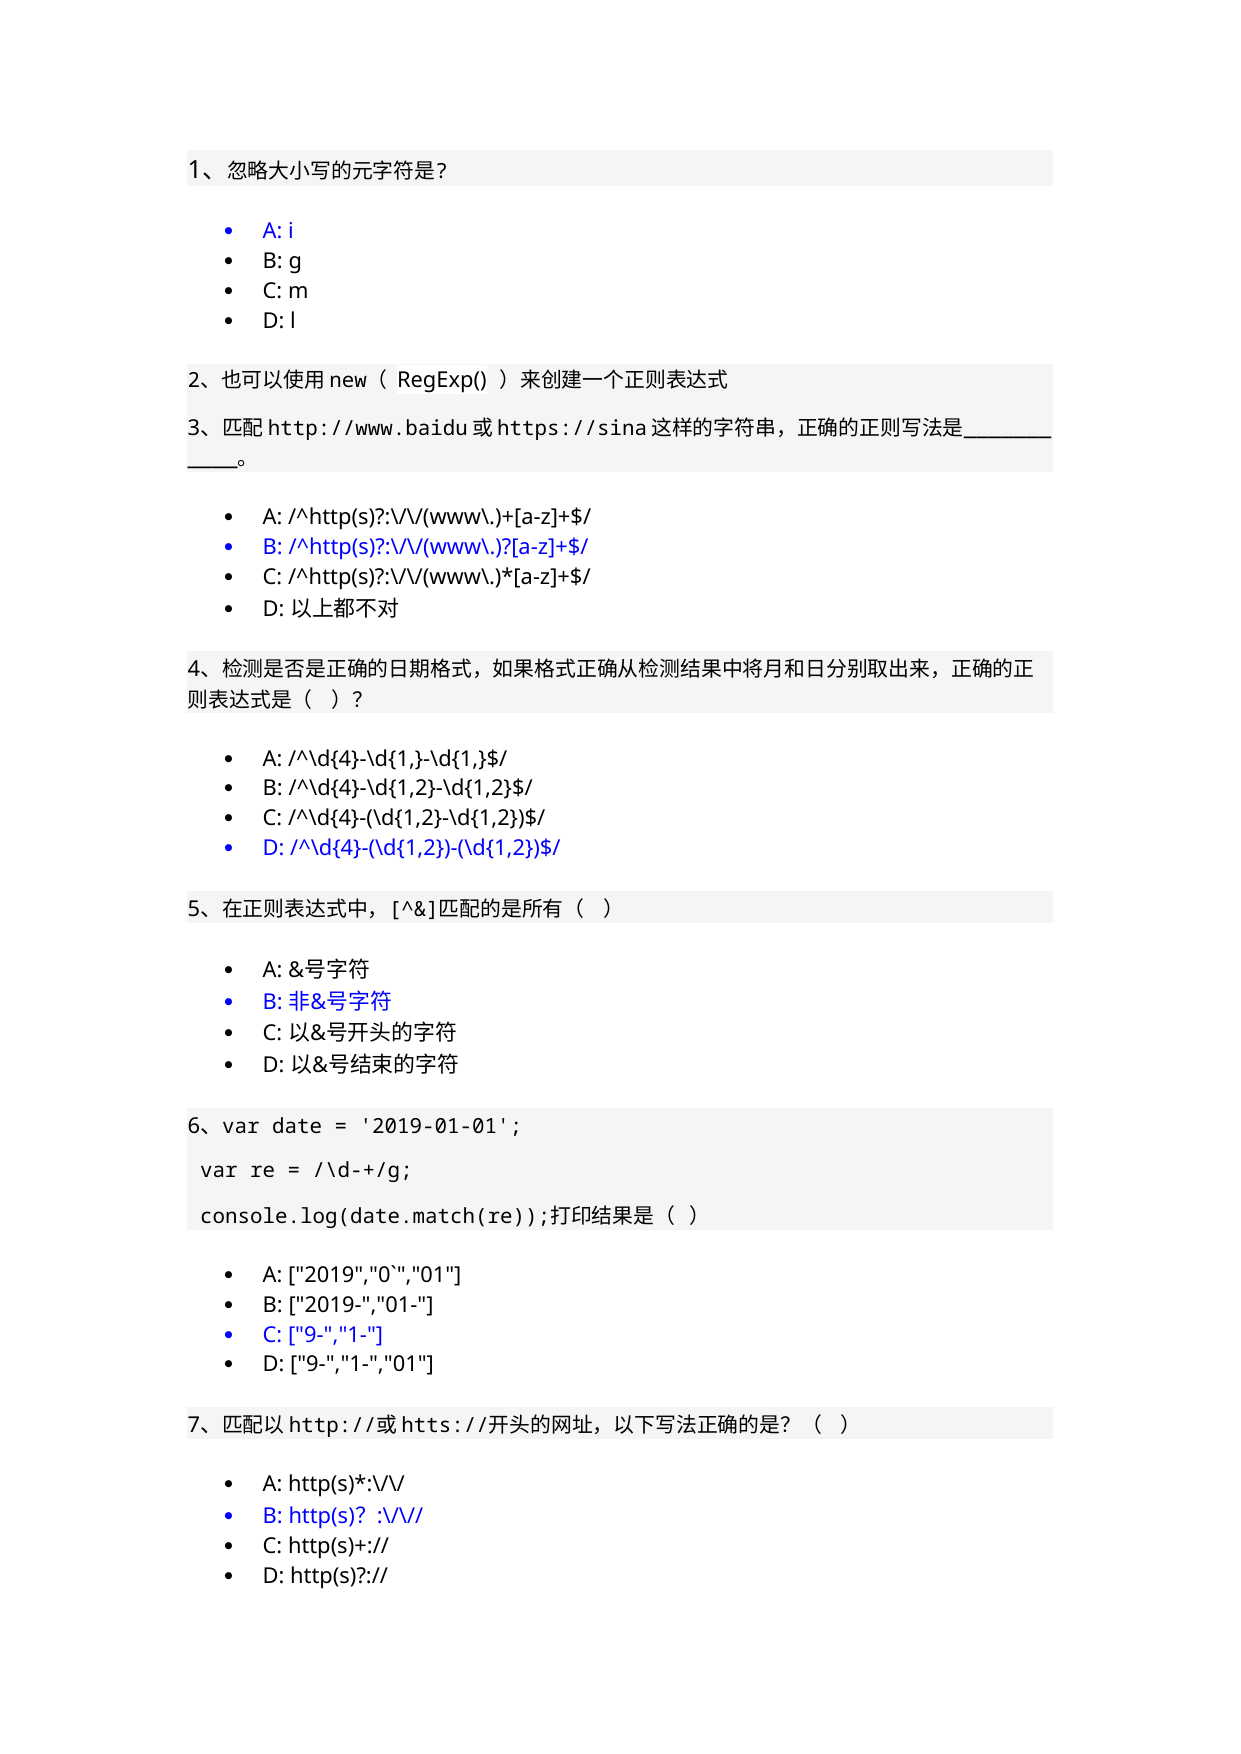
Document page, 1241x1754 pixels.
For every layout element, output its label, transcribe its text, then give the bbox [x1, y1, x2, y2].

text var re = /\d-+/g; [187, 1156, 1053, 1184]
list C: http(s)+:// [225, 1530, 1053, 1560]
list B: ["2019-","01-"] [225, 1289, 1053, 1319]
list A: http(s)*:\/\/ [225, 1468, 1053, 1498]
text 2、也可以使用new（ RegExp() ）来创建一个正则表达式 [187, 364, 1053, 394]
list C: /^http(s)?:\/\/(www\.)*[a-z]+$/ [225, 561, 1053, 591]
list D: l [225, 305, 1053, 334]
text 6、var date = '2019-01-01'; [187, 1108, 1053, 1140]
list C: ["9-","1-"] [225, 1319, 1053, 1348]
list A: /^\d{4}-\d{1,}-\d{1,}$/ [225, 743, 1053, 772]
list B: /^http(s)?:\/\/(www\.)?[a-z]+$/ [225, 531, 1053, 561]
text 7、匹配以http://或htts://开头的网址，以下写法正确的是？（ ） [187, 1407, 1053, 1439]
list B: 非&号字符 [225, 984, 1053, 1015]
list A: /^http(s)?:\/\/(www\.)+[a-z]+$/ [225, 501, 1053, 531]
text 4、检测是否是正确的日期格式，如果格式正确从检测结果中将月和日分别取出来，正确的正则表达式是（ ）？ [187, 651, 1053, 713]
list D: http(s)?:// [225, 1560, 1053, 1589]
list D: /^\d{4}-(\d{1,2})-(\d{1,2})$/ [225, 832, 1053, 862]
list D: 以&号结束的字符 [225, 1047, 1053, 1079]
list B: /^\d{4}-\d{1,2}-\d{1,2}$/ [225, 772, 1053, 802]
list D: 以上都不对 [225, 591, 1053, 622]
text 5、在正则表达式中，[^&]匹配的是所有（ ） [187, 891, 1053, 923]
list C: m [225, 275, 1053, 305]
list A: i [225, 215, 1053, 245]
list A: &号字符 [225, 952, 1053, 984]
list B: g [225, 245, 1053, 275]
list D: ["9-","1-","01"] [225, 1348, 1053, 1378]
list B: http(s)？:\/\// [225, 1498, 1053, 1530]
list C: /^\d{4}-(\d{1,2}-\d{1,2})$/ [225, 802, 1053, 832]
text 3、匹配http://www.baidu或https://sina这样的字符串，正确的正则写法是___________。 [187, 410, 1053, 472]
text console.log(date.match(re));打印结果是（ ） [187, 1199, 1053, 1230]
list A: ["2019","0`","01"] [225, 1259, 1053, 1289]
list C: 以&号开头的字符 [225, 1015, 1053, 1047]
text 1、忽略大小写的元字符是? [187, 150, 1053, 186]
